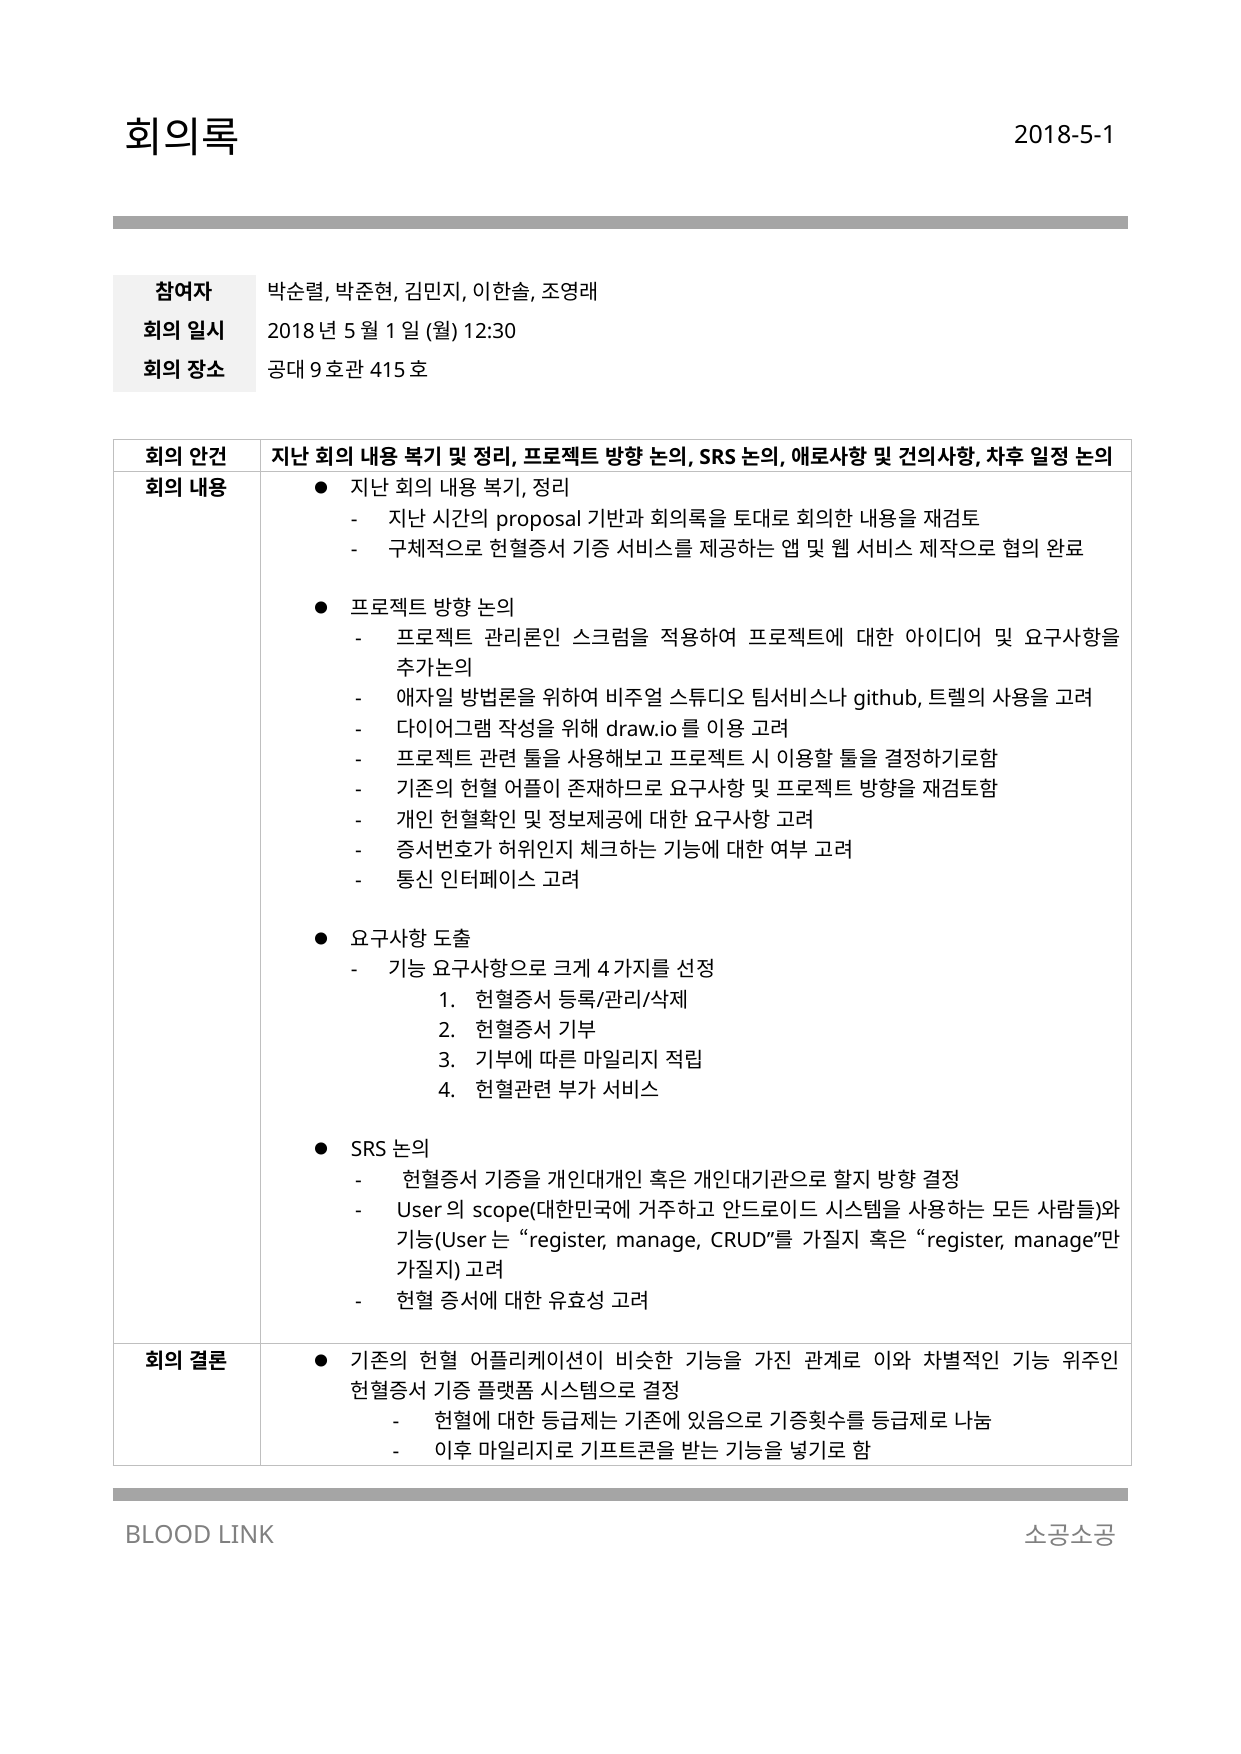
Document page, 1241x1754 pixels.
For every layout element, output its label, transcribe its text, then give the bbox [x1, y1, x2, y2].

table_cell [261, 1344, 1131, 1465]
table_cell 회의 결론 [114, 1344, 260, 1465]
table_header 지난 회의 내용 복기 및 정리, 프로젝트 방향 논의, SRS 논의, 애로사항 및 건의사항, 차후 일정 논의 [261, 440, 1131, 471]
table_cell 회의 일시 [113, 314, 256, 353]
table_cell 공대9호관 415호 [256, 353, 1131, 392]
table_header 박순렬, 박준현, 김민지, 이한솔, 조영래 [256, 275, 1131, 314]
table_cell 지난 회의 내용 복기, 정리 지난 시간의 proposal 기반과 회의록을 토대로 회의한 내용을 재검토 구체적으로 헌혈증서 기증 서비스를 제공하는 앱 및 웹 서비스 제작으로 협의 완료 프로젝트 방향 논의 프로젝트 관리론인 스크럼을 적용하여 프로젝트에 대한 아이디어 및 요구사항을 추가논의 애자일 방법론을 위하여 비주얼 스튜디오 팀서비스나 github, 트렐의 사용을 고려 다이어그램 작성을 위해 draw.io를 이용 고려 프로젝트 관련 툴을 사용해보고 프로젝트 시 이용할 툴을 결정하기로함 기존의 헌혈 어플이 존재하므로 요구사항 및 프로젝트 방향을 재검토함 개인 헌혈확인 및 정보제공에 대한 요구사항 고려 증서번호가 허위인지 체크하는 기능에 대한 여부 고려 통신 인터페이스 고려 요구사항 도출 기능 요구사항으로 크게 4가지를 선정 헌혈증서 등록/관리/삭제 헌혈증서 기부 기부에 따른 마일리지 적립 헌혈관련 부가 서비스 SRS 논의 헌혈증서 기증을 개인대개인 혹은 개인대기관으로 할지 방향 결정 User의 scope(대한민국에 거주하고 안드로이드 시스템을 사용하는 모든 사람들)와 기능(User는 “register, manage, CRUD”를 가질지 혹은 “register, manage”만 가질지) 고려 헌혈 증서에 대한 유효성 고려 [261, 472, 1131, 1343]
table_cell 2018년 5월 1일 (월) 12:30 [256, 314, 1131, 353]
table_cell 회의 내용 [114, 472, 260, 1343]
table_header 참여자 [113, 275, 256, 314]
table_header 회의 안건 [114, 440, 260, 471]
table_cell 회의 장소 [113, 353, 256, 392]
